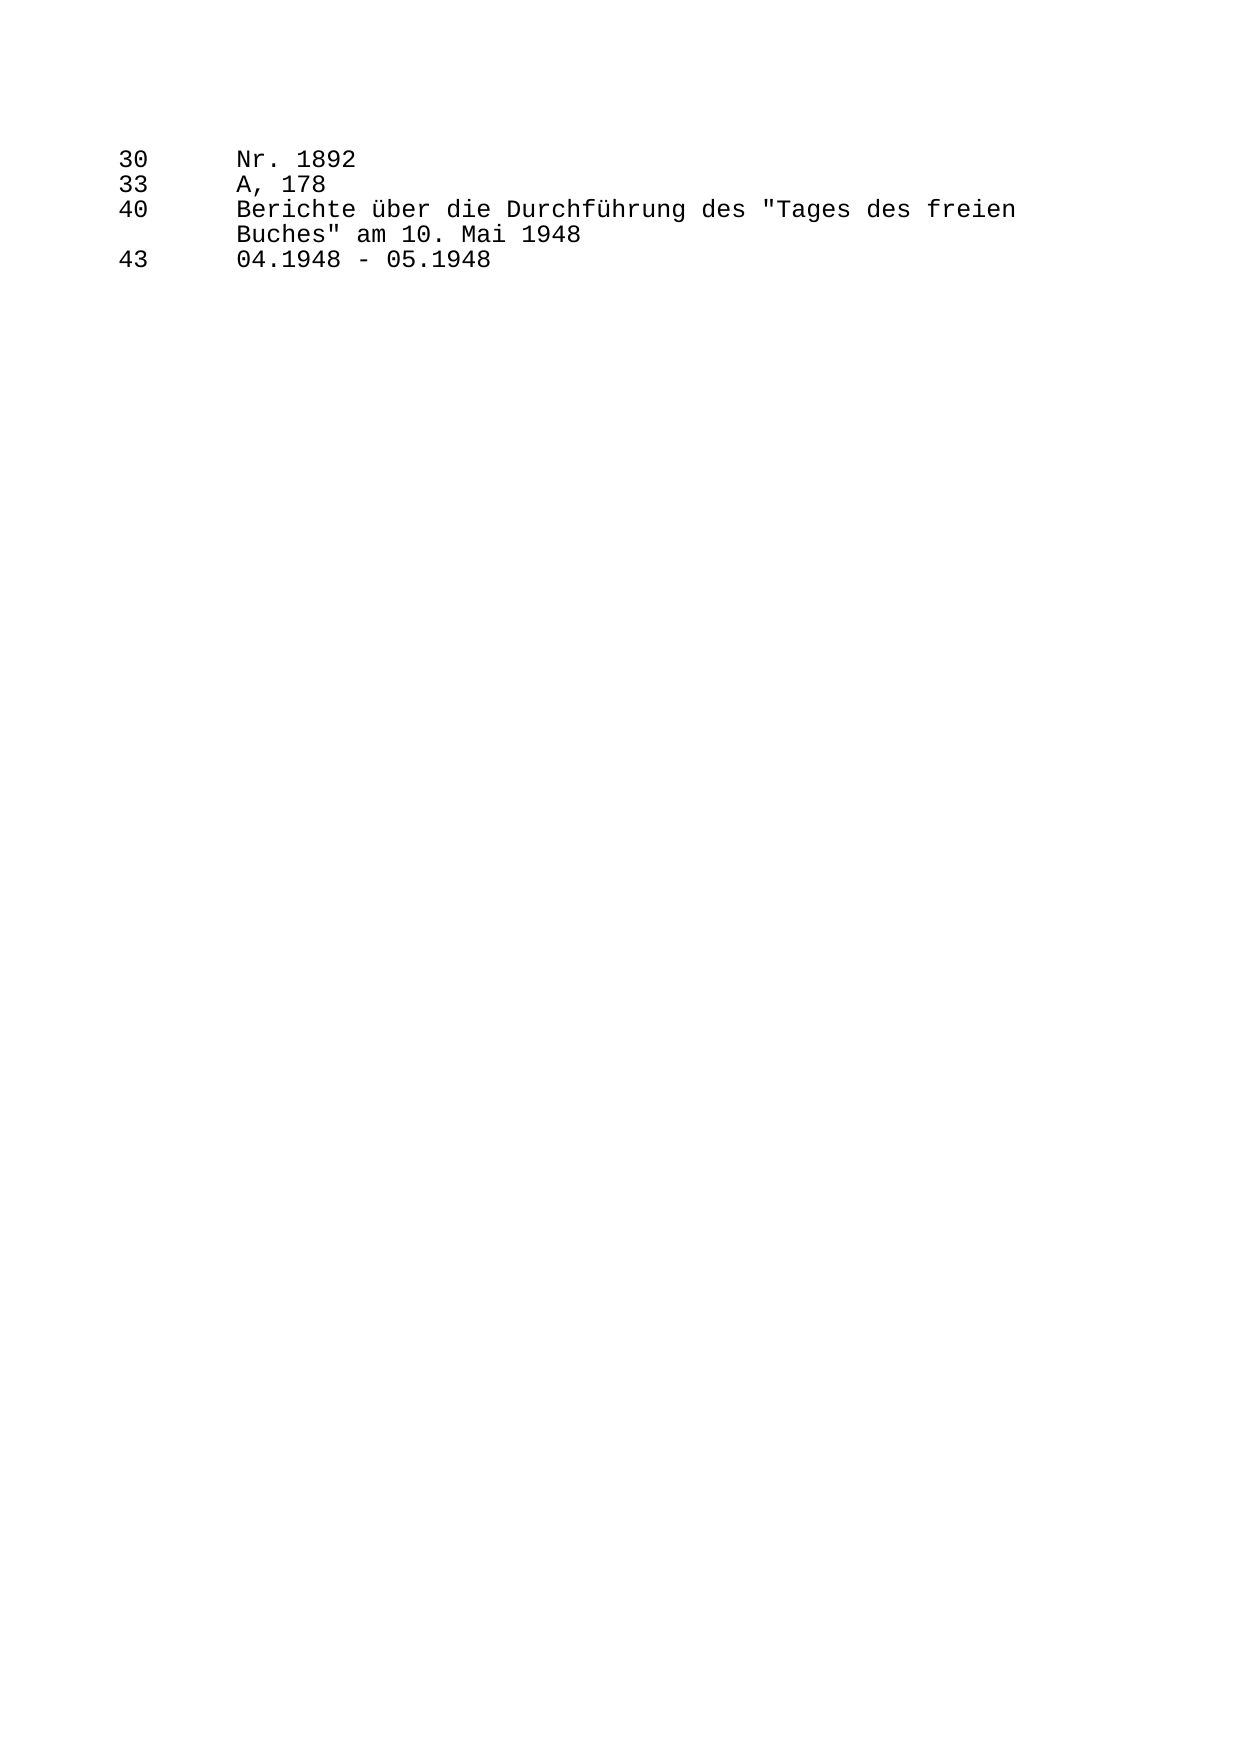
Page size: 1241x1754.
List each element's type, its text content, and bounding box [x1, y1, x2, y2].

text 43 04.1948 - 05.1948 [118, 248, 1122, 273]
text 40 Berichte über die Durchführung des "s[1{Tag}es 2{des freien s[Buch]ses}]s" am z[10. Mai 1948]z [118, 198, 1122, 248]
text 30 Nr. 1892 [118, 148, 1122, 173]
text 33 A, 178 [118, 173, 1122, 198]
